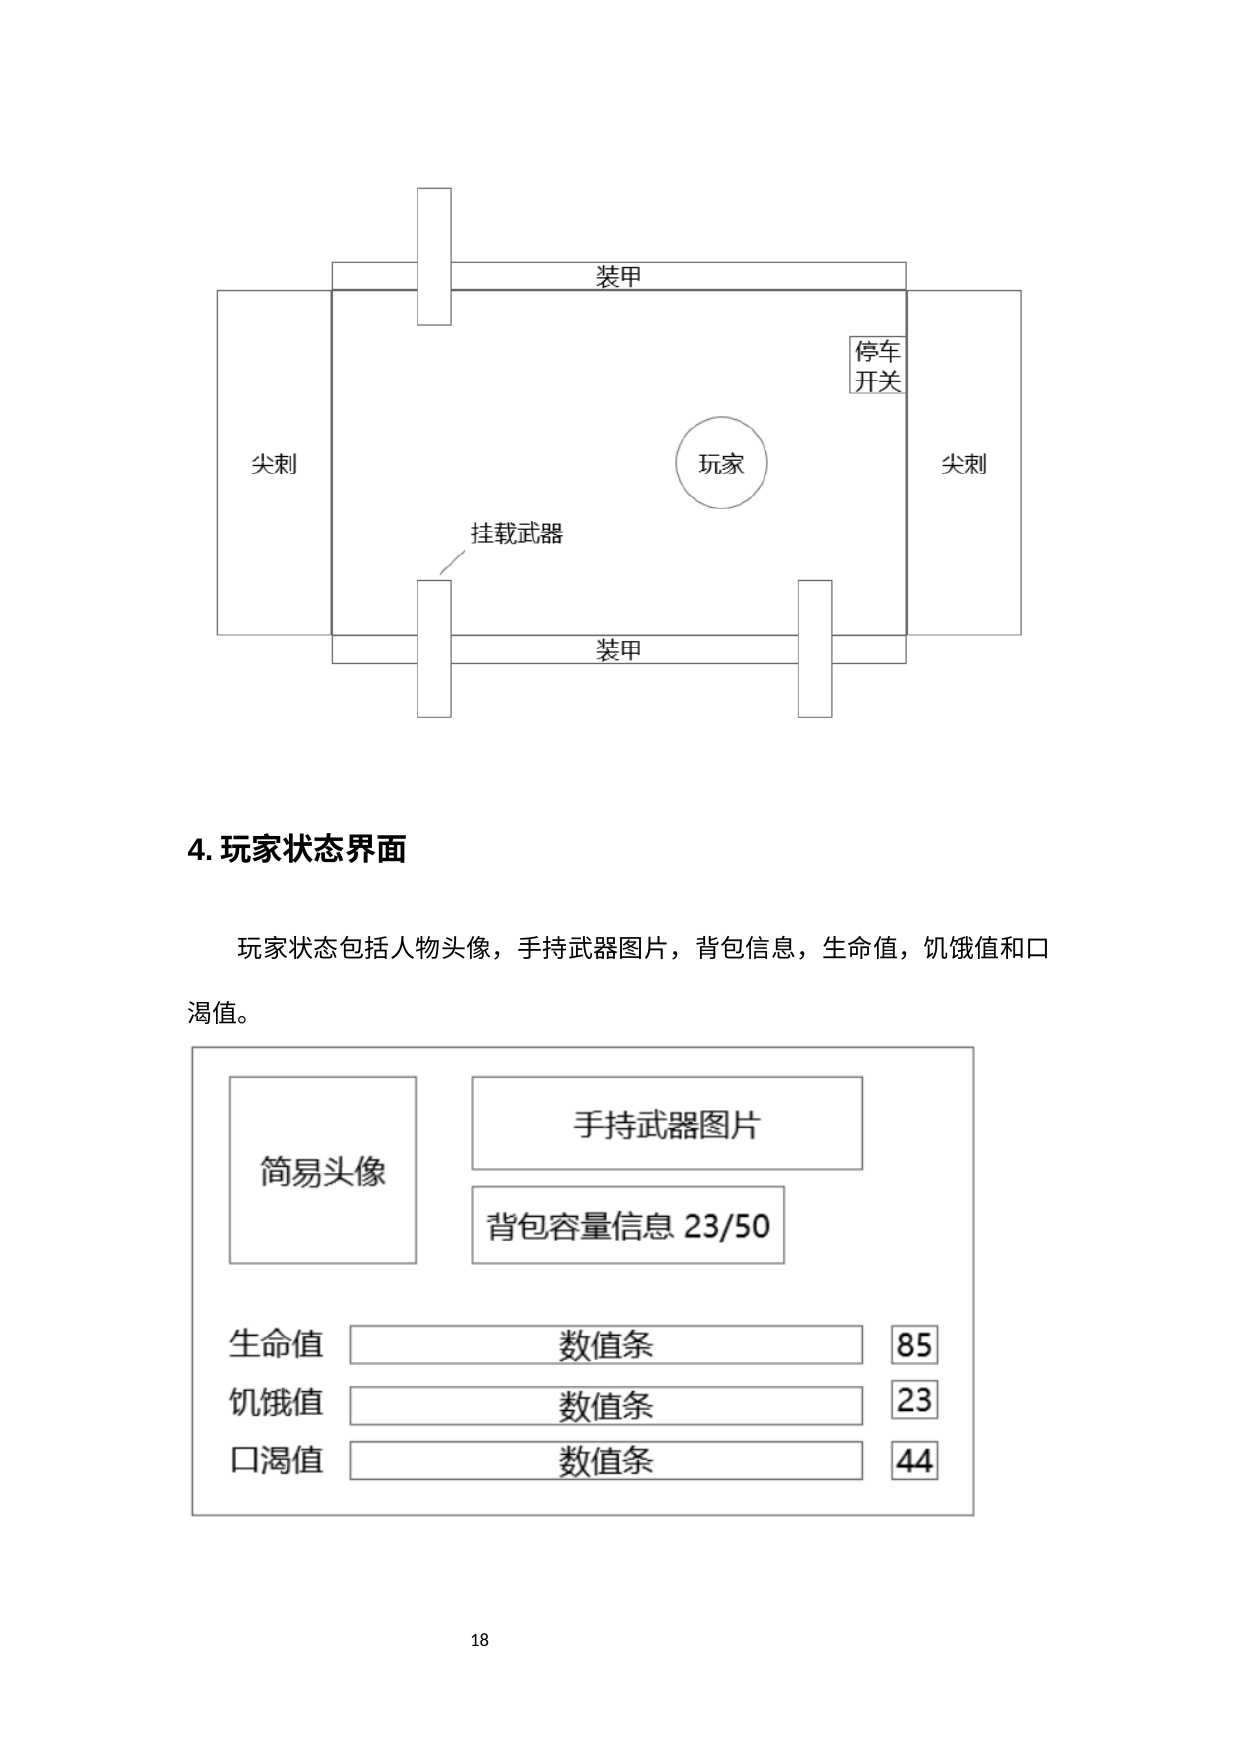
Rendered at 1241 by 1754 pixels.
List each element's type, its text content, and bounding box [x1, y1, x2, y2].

list 玩家状态包括人物头像，手持武器图片，背包信息，生命值，饥饿值和口渴值。 [187, 914, 1053, 1044]
picture [187, 162, 1053, 763]
subtitle 玩家状态界面 [187, 814, 1053, 879]
picture [187, 1043, 986, 1524]
